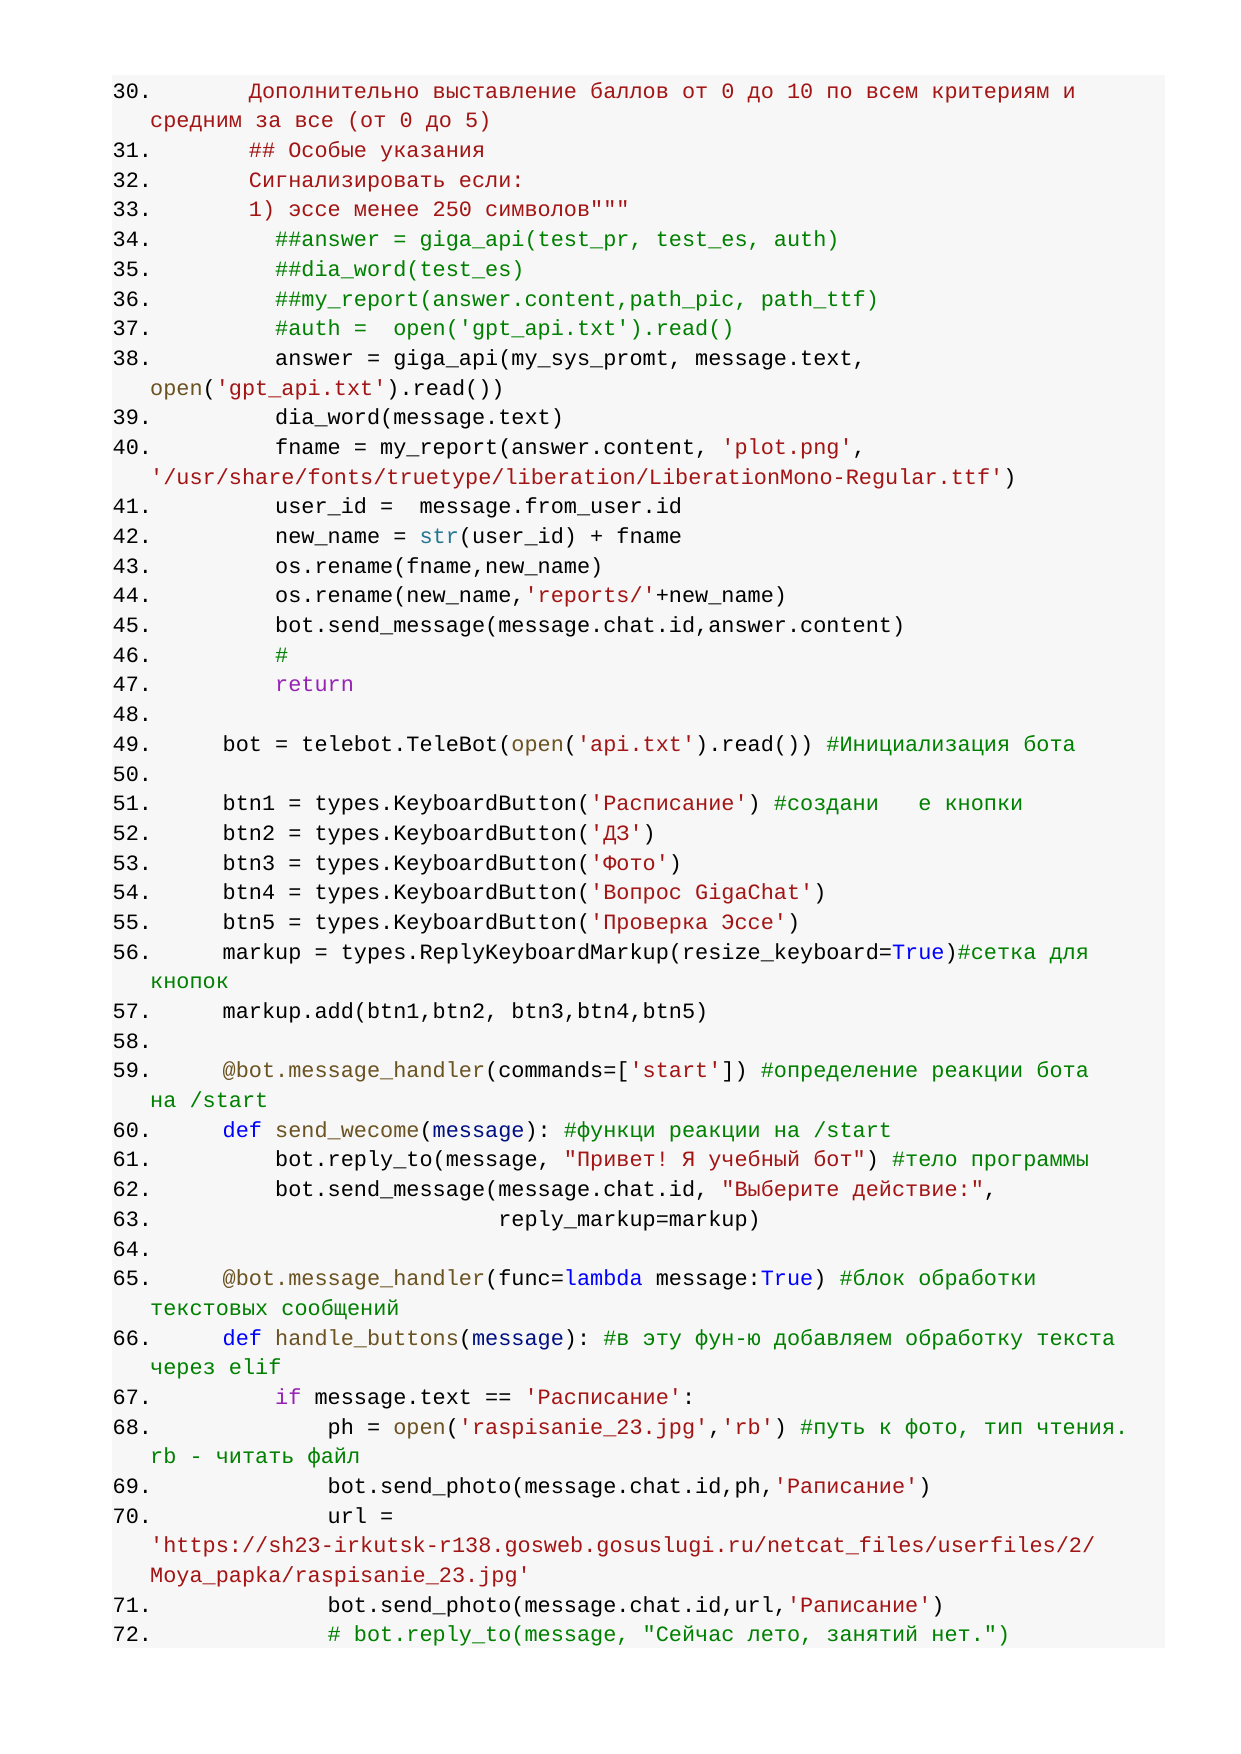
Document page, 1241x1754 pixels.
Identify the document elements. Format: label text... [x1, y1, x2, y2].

list btn1 = types.KeyboardButton('Расписание') #создани е кнопки [112, 787, 1165, 817]
list ##my_report(answer.content,path_pic, path_ttf) [112, 283, 1165, 312]
list ph = open('raspisanie_23.jpg','rb') #путь к фото, тип чтения. rb - читать файл [112, 1411, 1165, 1470]
list bot = telebot.TeleBot(open('api.txt').read()) #Инициализация бота [112, 728, 1165, 758]
list markup = types.ReplyKeyboardMarkup(resize_keyboard=True)#сетка для кнопок [112, 936, 1165, 995]
list markup.add(btn1,btn2, btn3,btn4,btn5) [112, 995, 1165, 1025]
list reply_markup=markup) [112, 1203, 1165, 1233]
list if message.text == 'Расписание': [112, 1381, 1165, 1411]
list Дополнительно выставление баллов от 0 до 10 по всем критериям и средним за все (от 0 до 5) [112, 75, 1165, 134]
list def handle_buttons(message): #в эту фун-ю добавляем обработку текста через elif [112, 1322, 1165, 1381]
list url = 'https://sh23-irkutsk-r138.gosweb.gosuslugi.ru/netcat_files/userfiles/2/Moya_papka/raspisanie_23.jpg' [112, 1500, 1165, 1589]
list user_id = message.from_user.id [112, 491, 1165, 520]
list ## Особые указания [112, 134, 1165, 164]
list btn3 = types.KeyboardButton('Фото') [112, 847, 1165, 877]
list def send_wecome(message): #функци реакции на /start [112, 1114, 1165, 1144]
list btn2 = types.KeyboardButton('ДЗ') [112, 817, 1165, 847]
list bot.send_photo(message.chat.id,ph,'Раписание') [112, 1470, 1165, 1500]
list # bot.reply_to(message, "Сейчас лето, занятий нет.") [112, 1619, 1165, 1648]
list @bot.message_handler(commands=['start']) #определение реакции бота на /start [112, 1055, 1165, 1114]
list bot.send_photo(message.chat.id,url,'Раписание') [112, 1589, 1165, 1619]
list new_name = str(user_id) + fname [112, 520, 1165, 550]
list btn4 = types.KeyboardButton('Вопрос GigaChat') [112, 877, 1165, 906]
list fname = my_report(answer.content, 'plot.png', '/usr/share/fonts/truetype/liberation/LiberationMono-Regular.ttf') [112, 431, 1165, 491]
list bot.send_message(message.chat.id,answer.content) [112, 609, 1165, 639]
list bot.send_message(message.chat.id, "Выберите действие:", [112, 1173, 1165, 1203]
list #auth = open('gpt_api.txt').read() [112, 312, 1165, 342]
list return [112, 669, 1165, 698]
list answer = giga_api(my_sys_promt, message.text, open('gpt_api.txt').read()) [112, 342, 1165, 402]
list # [112, 639, 1165, 669]
list os.rename(fname,new_name) [112, 550, 1165, 580]
list 1) эссе менее 250 символов""" [112, 194, 1165, 223]
list ##answer = giga_api(test_pr, test_es, auth) [112, 223, 1165, 253]
list bot.reply_to(message, "Привет! Я учебный бот") #тело программы [112, 1144, 1165, 1173]
list @bot.message_handler(func=lambda message:True) #блок обработки текстовых сообщений [112, 1262, 1165, 1322]
list os.rename(new_name,'reports/'+new_name) [112, 580, 1165, 609]
list dia_word(message.text) [112, 402, 1165, 431]
list Сигнализировать если: [112, 164, 1165, 194]
list ##dia_word(test_es) [112, 253, 1165, 283]
list btn5 = types.KeyboardButton('Проверка Эссе') [112, 906, 1165, 936]
